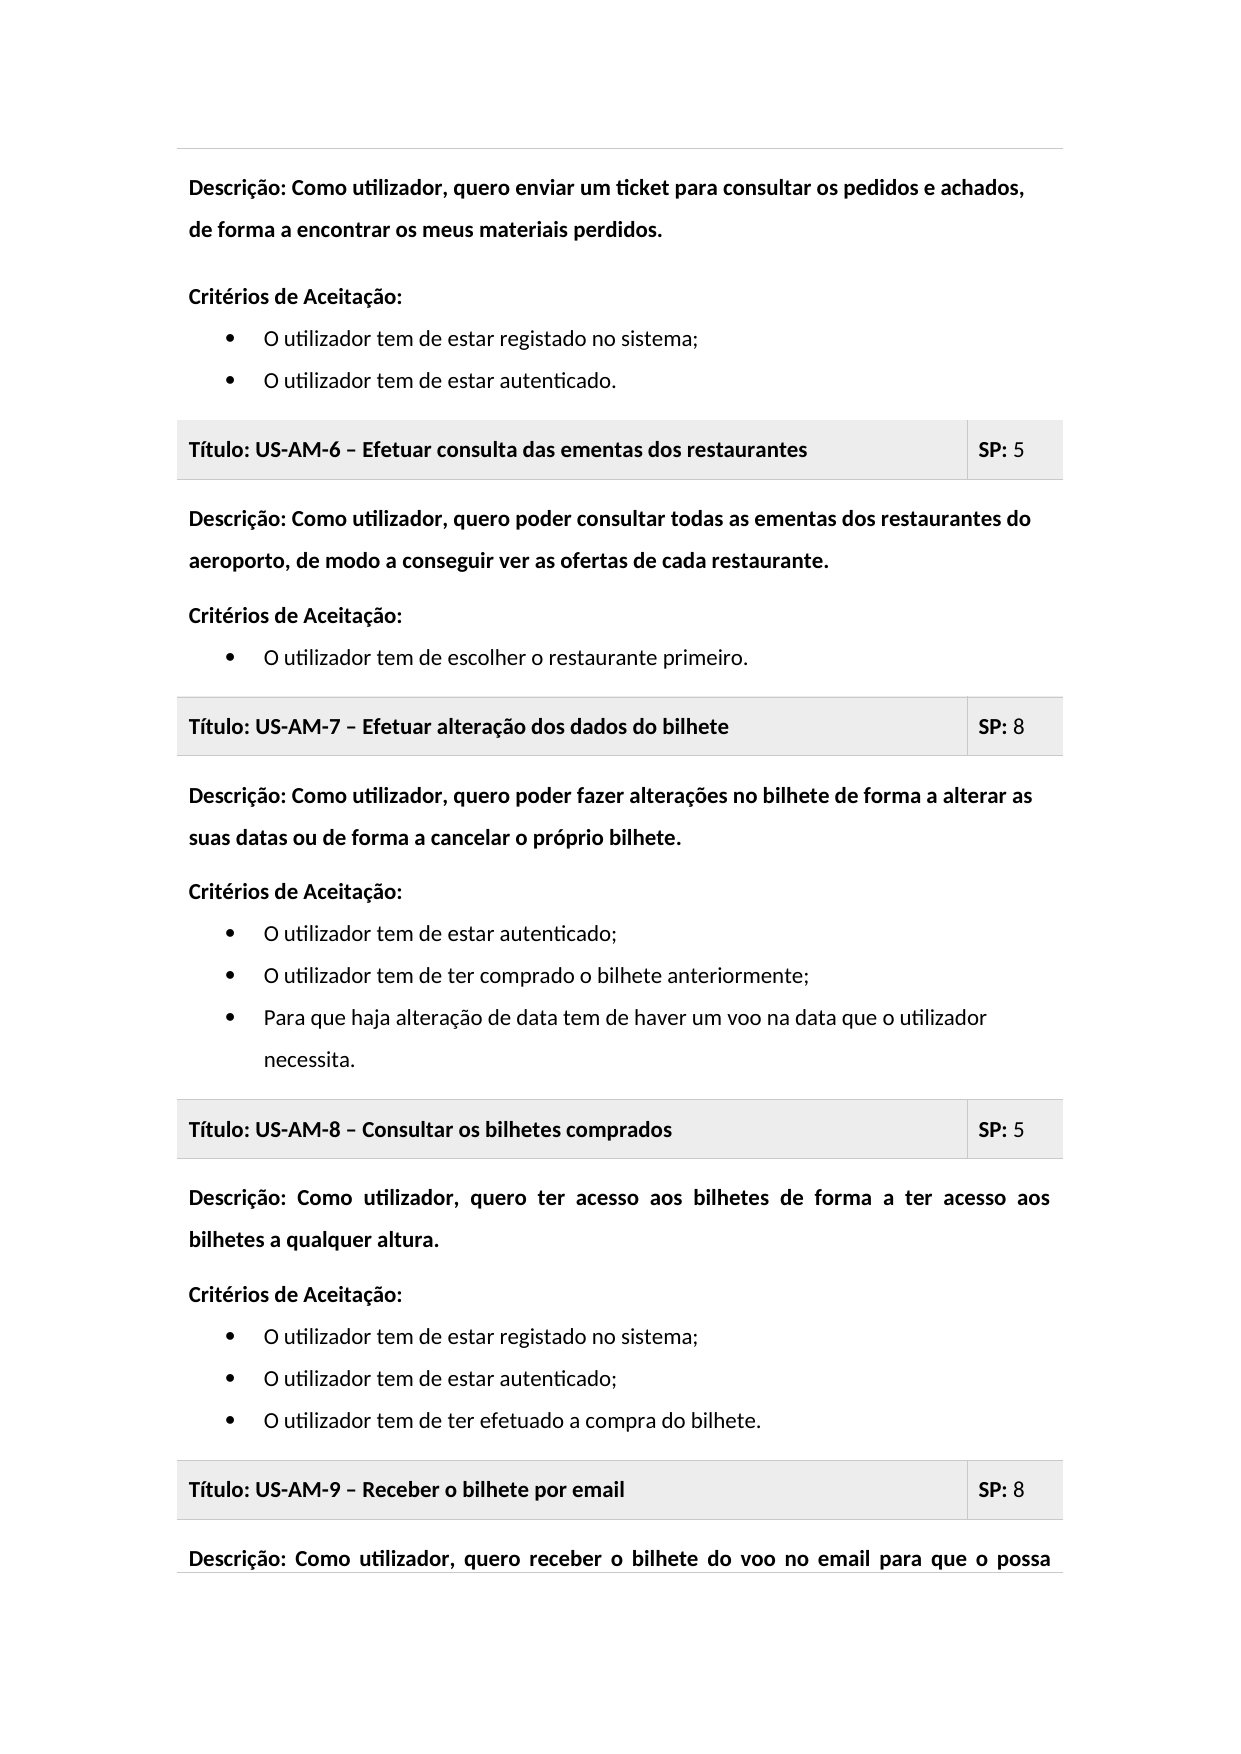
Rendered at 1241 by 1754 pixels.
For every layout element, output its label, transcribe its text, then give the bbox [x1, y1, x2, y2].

table_cell Título: US-AM-7 – Efetuar alteração dos dados do bilhete [177, 698, 967, 755]
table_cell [177, 1520, 1063, 1572]
table_cell SP: 5 [968, 420, 1063, 479]
table_cell Descrição: Como utilizador, quero poder fazer alterações no bilhete de forma a alterar as suas datas ou de forma a cancelar o próprio bilhete. Critérios de Aceitação: O utilizador tem de estar autenticado; O utilizador tem de ter comprado o bilhete anteriormente; Para que haja alteração de data tem de haver um voo na data que o utilizador necessita. [177, 756, 1063, 1099]
table_cell Título: US-AM-9 – Receber o bilhete por email [177, 1461, 967, 1519]
table_cell Descrição: Como utilizador, quero poder consultar todas as ementas dos restaurantes do aeroporto, de modo a conseguir ver as ofertas de cada restaurante. Critérios de Aceitação: O utilizador tem de escolher o restaurante primeiro. [177, 480, 1063, 696]
table_cell SP: 8 [968, 698, 1063, 755]
table_cell Título: US-AM-8 – Consultar os bilhetes comprados [177, 1100, 967, 1158]
table_cell SP: 8 [968, 1461, 1063, 1519]
table_cell Título: US-AM-6 – Efetuar consulta das ementas dos restaurantes [177, 420, 967, 479]
table_cell SP: 5 [968, 1100, 1063, 1158]
table_cell Descrição: Como utilizador, quero ter acesso aos bilhetes de forma a ter acesso aos bilhetes a qualquer altura. Critérios de Aceitação: O utilizador tem de estar registado no sistema; O utilizador tem de estar autenticado; O utilizador tem de ter efetuado a compra do bilhete. [177, 1159, 1063, 1459]
table_cell Descrição: Como utilizador, quero enviar um ticket para consultar os pedidos e achados, de forma a encontrar os meus materiais perdidos. Critérios de Aceitação: O utilizador tem de estar registado no sistema; O utilizador tem de estar autenticado. [177, 149, 1063, 420]
